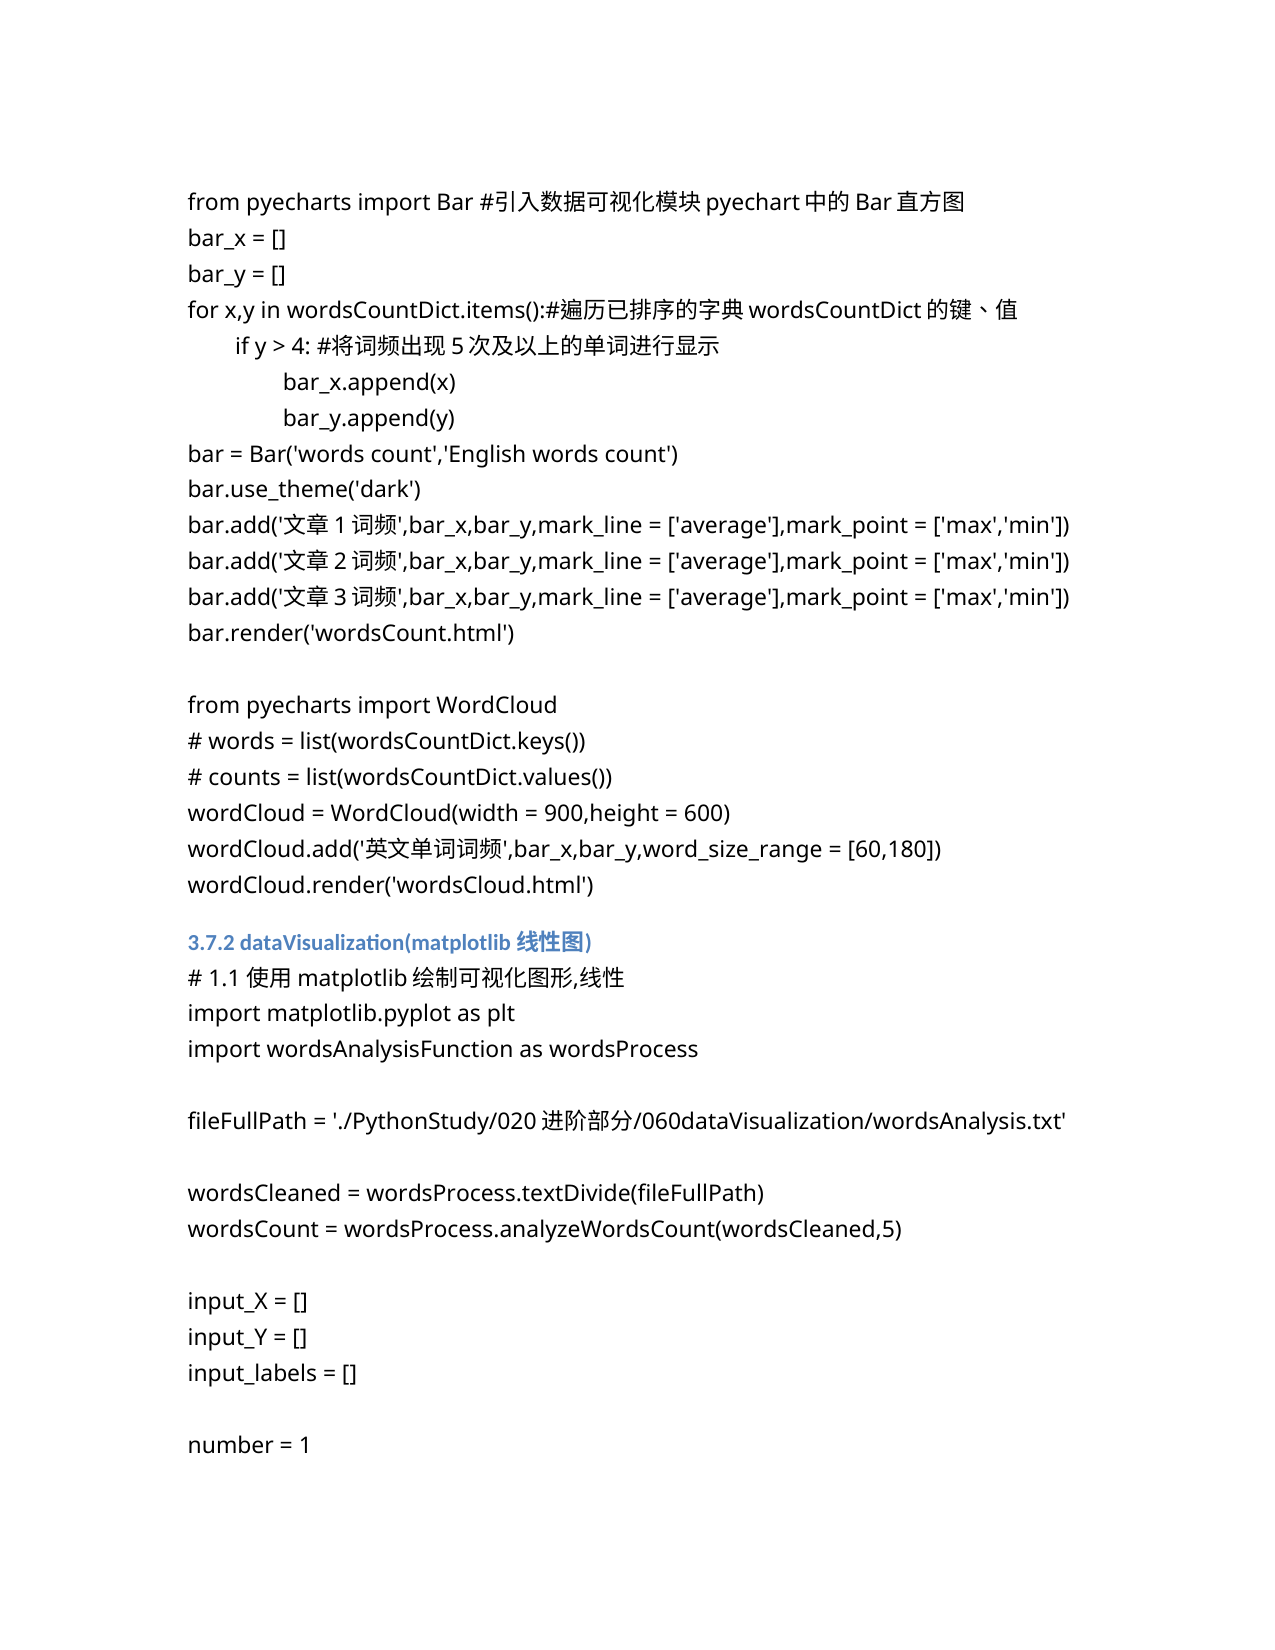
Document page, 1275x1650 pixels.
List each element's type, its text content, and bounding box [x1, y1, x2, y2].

subtitle 3.7.2 dataVisualization(matplotlib线性图) [187, 926, 1087, 957]
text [187, 961, 1087, 1496]
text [187, 150, 1087, 900]
